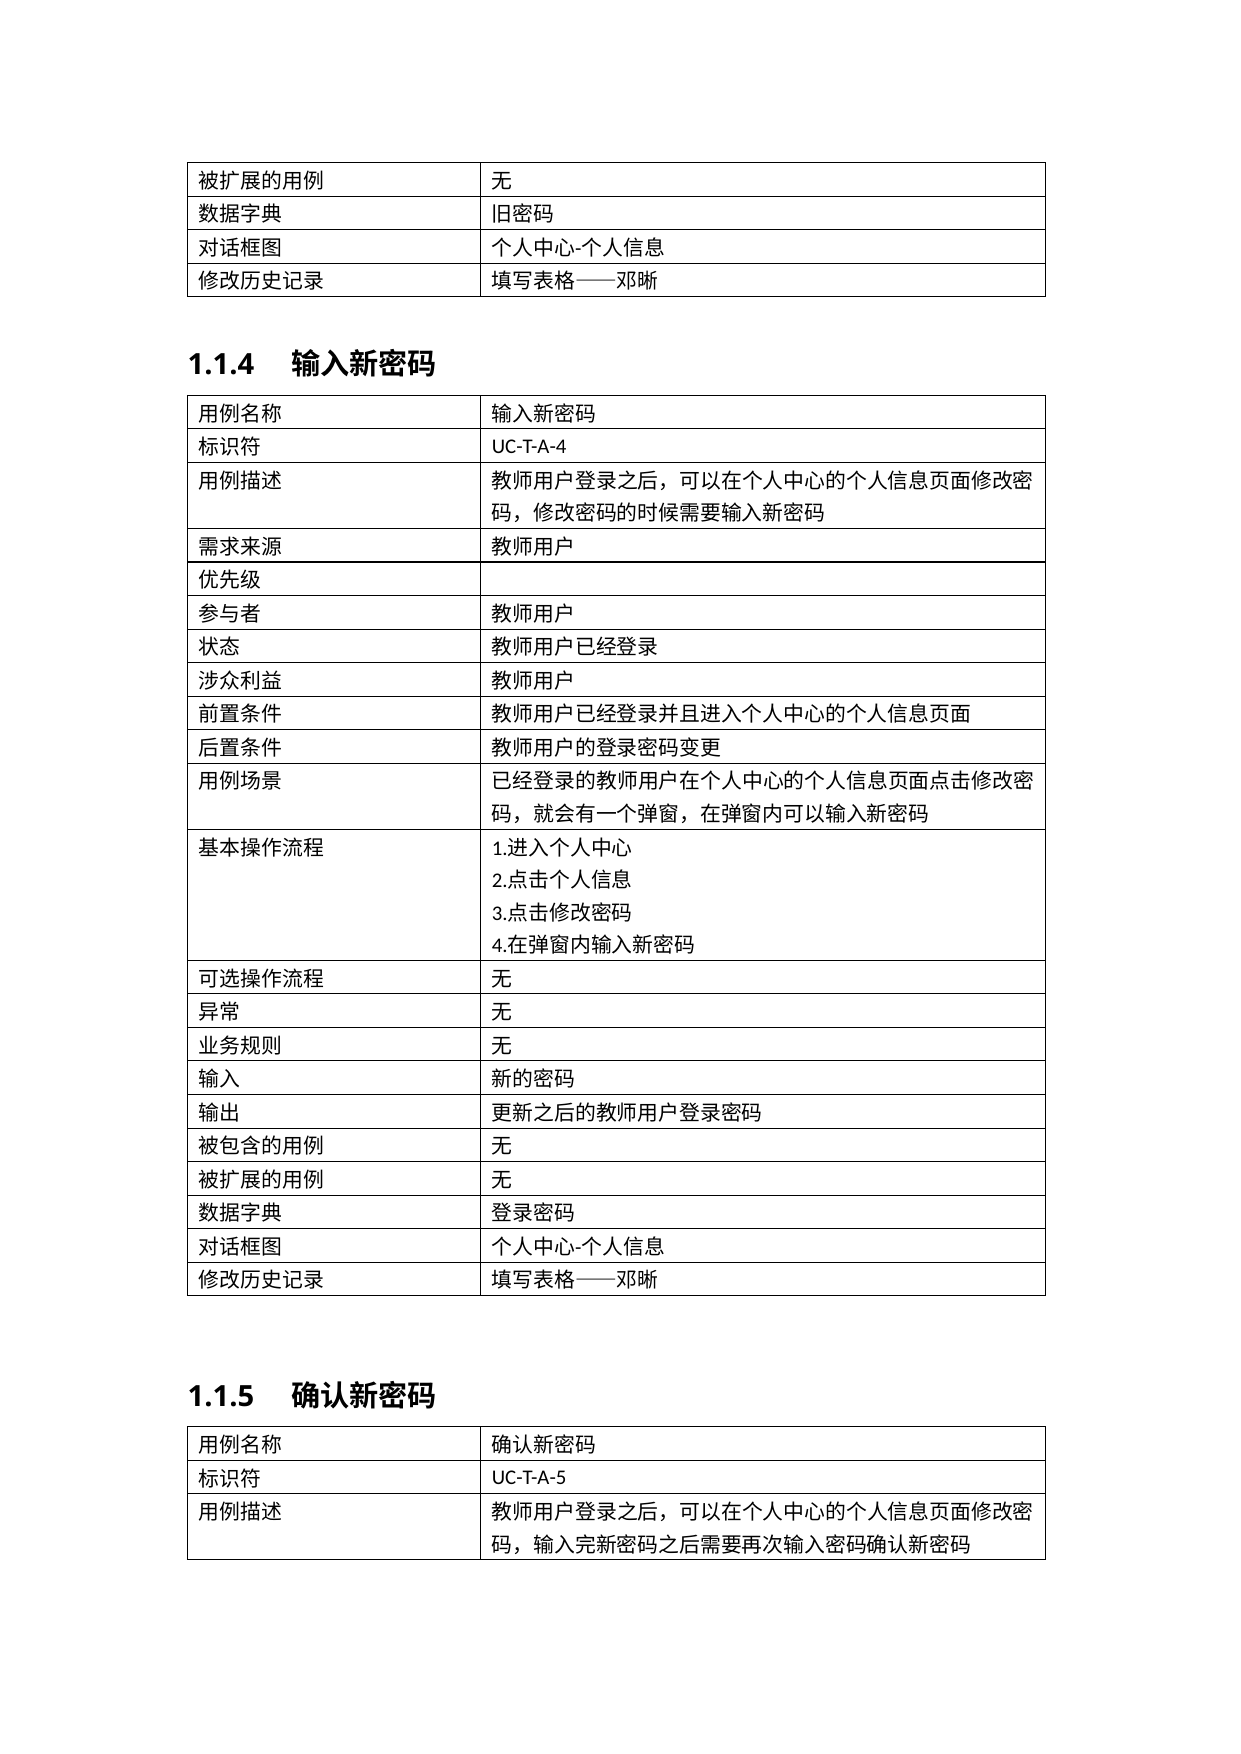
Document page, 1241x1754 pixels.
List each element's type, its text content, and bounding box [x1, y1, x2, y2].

table_cell 用例场景 [188, 764, 480, 829]
table_cell 前置条件 [188, 697, 480, 729]
table_cell 修改历史记录 [188, 264, 480, 296]
table_cell 教师用户已经登录 [481, 630, 1045, 662]
table_cell 可选操作流程 [188, 961, 480, 993]
table_cell 教师用户 [481, 529, 1045, 561]
table_cell UC-T-A-4 [481, 429, 1045, 462]
table_cell 参与者 [188, 596, 480, 628]
table_header 用例名称 [188, 1427, 480, 1460]
table_cell 业务规则 [188, 1028, 480, 1060]
table_cell 个人中心-个人信息 [481, 230, 1045, 263]
table_cell [481, 563, 1045, 595]
table_cell 无 [481, 1162, 1045, 1194]
table_cell 数据字典 [188, 197, 480, 229]
table_cell 登录密码 [481, 1196, 1045, 1228]
table_cell 数据字典 [188, 1196, 480, 1228]
table_cell 需求来源 [188, 529, 480, 561]
table_cell 标识符 [188, 1461, 480, 1493]
table_cell 状态 [188, 630, 480, 662]
table_cell 填写表格——邓晰 [481, 264, 1045, 296]
table_cell 无 [481, 994, 1045, 1027]
table_cell 对话框图 [188, 230, 480, 263]
table_cell 后置条件 [188, 730, 480, 763]
table_cell 用例描述 [188, 463, 480, 528]
table_cell 教师用户 [481, 596, 1045, 628]
table_cell 教师用户登录之后，可以在个人中心的个人信息页面修改密码，修改密码的时候需要输入新密码 [481, 463, 1045, 528]
table_cell 基本操作流程 [188, 830, 480, 960]
text 输入新密码 [187, 330, 1053, 395]
table_header 输入新密码 [481, 396, 1045, 428]
table_cell 1.进入个人中心 2.点击个人信息 3.点击修改密码 4.在弹窗内输入新密码 [481, 830, 1045, 960]
table_cell 被扩展的用例 [188, 1162, 480, 1194]
table_cell 输出 [188, 1095, 480, 1127]
table_cell 已经登录的教师用户在个人中心的个人信息页面点击修改密码，就会有一个弹窗，在弹窗内可以输入新密码 [481, 764, 1045, 829]
table_cell 更新之后的教师用户登录密码 [481, 1095, 1045, 1127]
table_header 确认新密码 [481, 1427, 1045, 1460]
table_cell 被包含的用例 [188, 1129, 480, 1161]
table_cell 涉众利益 [188, 663, 480, 696]
table_cell 教师用户的登录密码变更 [481, 730, 1045, 763]
table_cell 标识符 [188, 429, 480, 462]
table_cell 无 [481, 163, 1045, 196]
table_cell 异常 [188, 994, 480, 1027]
table_cell 输入 [188, 1061, 480, 1094]
table_cell 用例描述 [188, 1494, 480, 1559]
table_cell 教师用户已经登录并且进入个人中心的个人信息页面 [481, 697, 1045, 729]
table_cell 被扩展的用例 [188, 163, 480, 196]
table_header 用例名称 [188, 396, 480, 428]
text 确认新密码 [187, 1361, 1053, 1426]
table_cell 个人中心-个人信息 [481, 1229, 1045, 1262]
table_cell 教师用户登录之后，可以在个人中心的个人信息页面修改密码，输入完新密码之后需要再次输入密码确认新密码 [481, 1494, 1045, 1559]
table_cell 修改历史记录 [188, 1263, 480, 1295]
table_cell 优先级 [188, 563, 480, 595]
table_cell 无 [481, 1028, 1045, 1060]
table_cell 教师用户 [481, 663, 1045, 696]
table_cell 无 [481, 1129, 1045, 1161]
table_cell 填写表格——邓晰 [481, 1263, 1045, 1295]
table_cell 新的密码 [481, 1061, 1045, 1094]
table_cell 对话框图 [188, 1229, 480, 1262]
table_cell UC-T-A-5 [481, 1461, 1045, 1493]
table_cell 无 [481, 961, 1045, 993]
table_cell 旧密码 [481, 197, 1045, 229]
